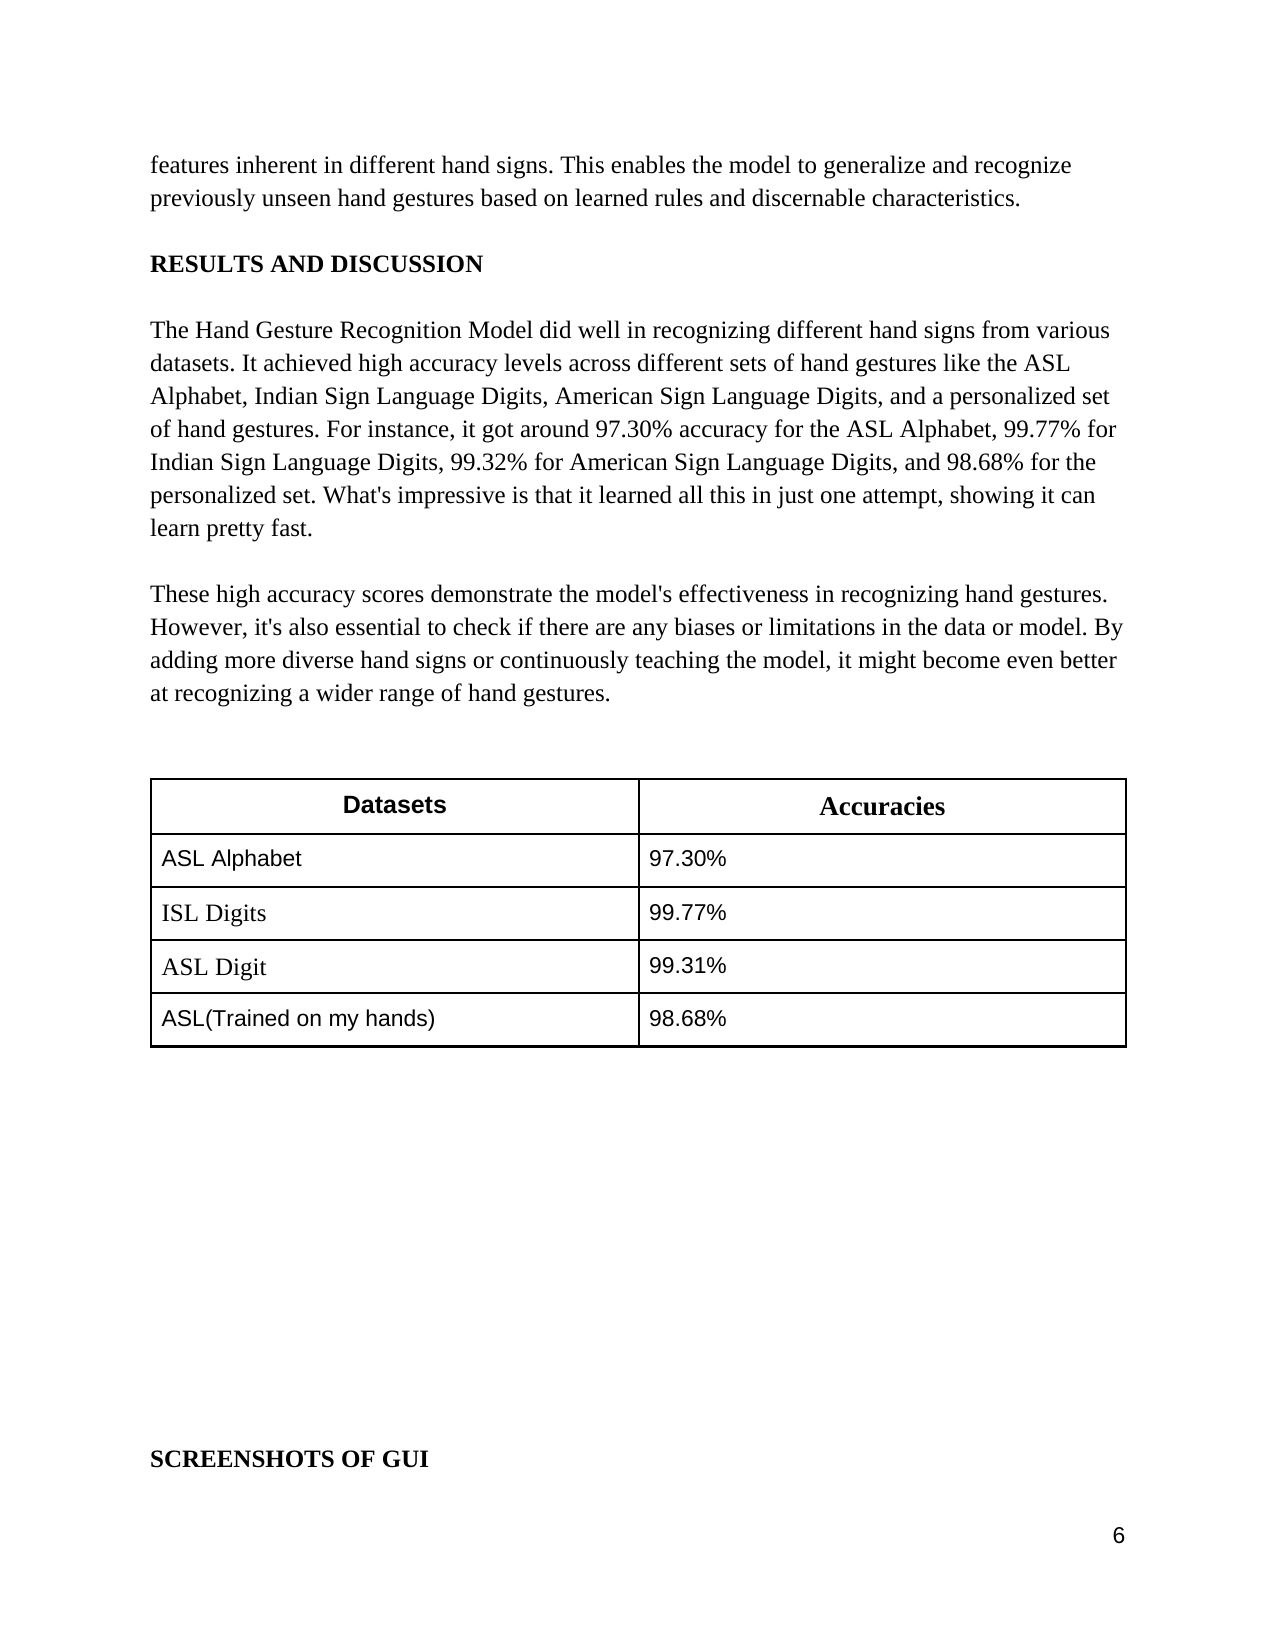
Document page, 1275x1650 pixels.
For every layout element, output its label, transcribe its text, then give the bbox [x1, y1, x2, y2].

text These high accuracy scores demonstrate the model's effectiveness in recognizing hand gestures. However, it's also essential to check if there are any biases or limitations in the data or model. By adding more diverse hand signs or continuously teaching the model, it might become even better at recognizing a wider range of hand gestures. [150, 579, 1125, 707]
table_header Accuracies [640, 780, 1125, 833]
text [150, 150, 1125, 212]
table_cell 97.30% [640, 835, 1125, 886]
table_header Datasets [152, 780, 638, 833]
text The Hand Gesture Recognition Model did well in recognizing different hand signs from various datasets. It achieved high accuracy levels across different sets of hand gestures like the ASL Alphabet, Indian Sign Language Digits, American Sign Language Digits, and a personalized set of hand gestures. For instance, it got around 97.30% accuracy for the ASL Alphabet, 99.77% for Indian Sign Language Digits, 99.32% for American Sign Language Digits, and 98.68% for the personalized set. What's impressive is that it learned all this in just one attempt, showing it can learn pretty fast. [150, 315, 1125, 542]
table_cell 99.77% [640, 888, 1125, 939]
table_cell ASL(Trained on my hands) [152, 994, 638, 1045]
table_cell ASL Alphabet [152, 835, 638, 886]
text SCREENSHOTS OF GUI [150, 1444, 1125, 1472]
table_cell 98.68% [640, 994, 1125, 1045]
text RESULTS AND DISCUSSION [150, 249, 1125, 278]
table_cell 99.31% [640, 941, 1125, 992]
table_cell ASL Digit [152, 941, 638, 992]
table_cell ISL Digits [152, 888, 638, 939]
